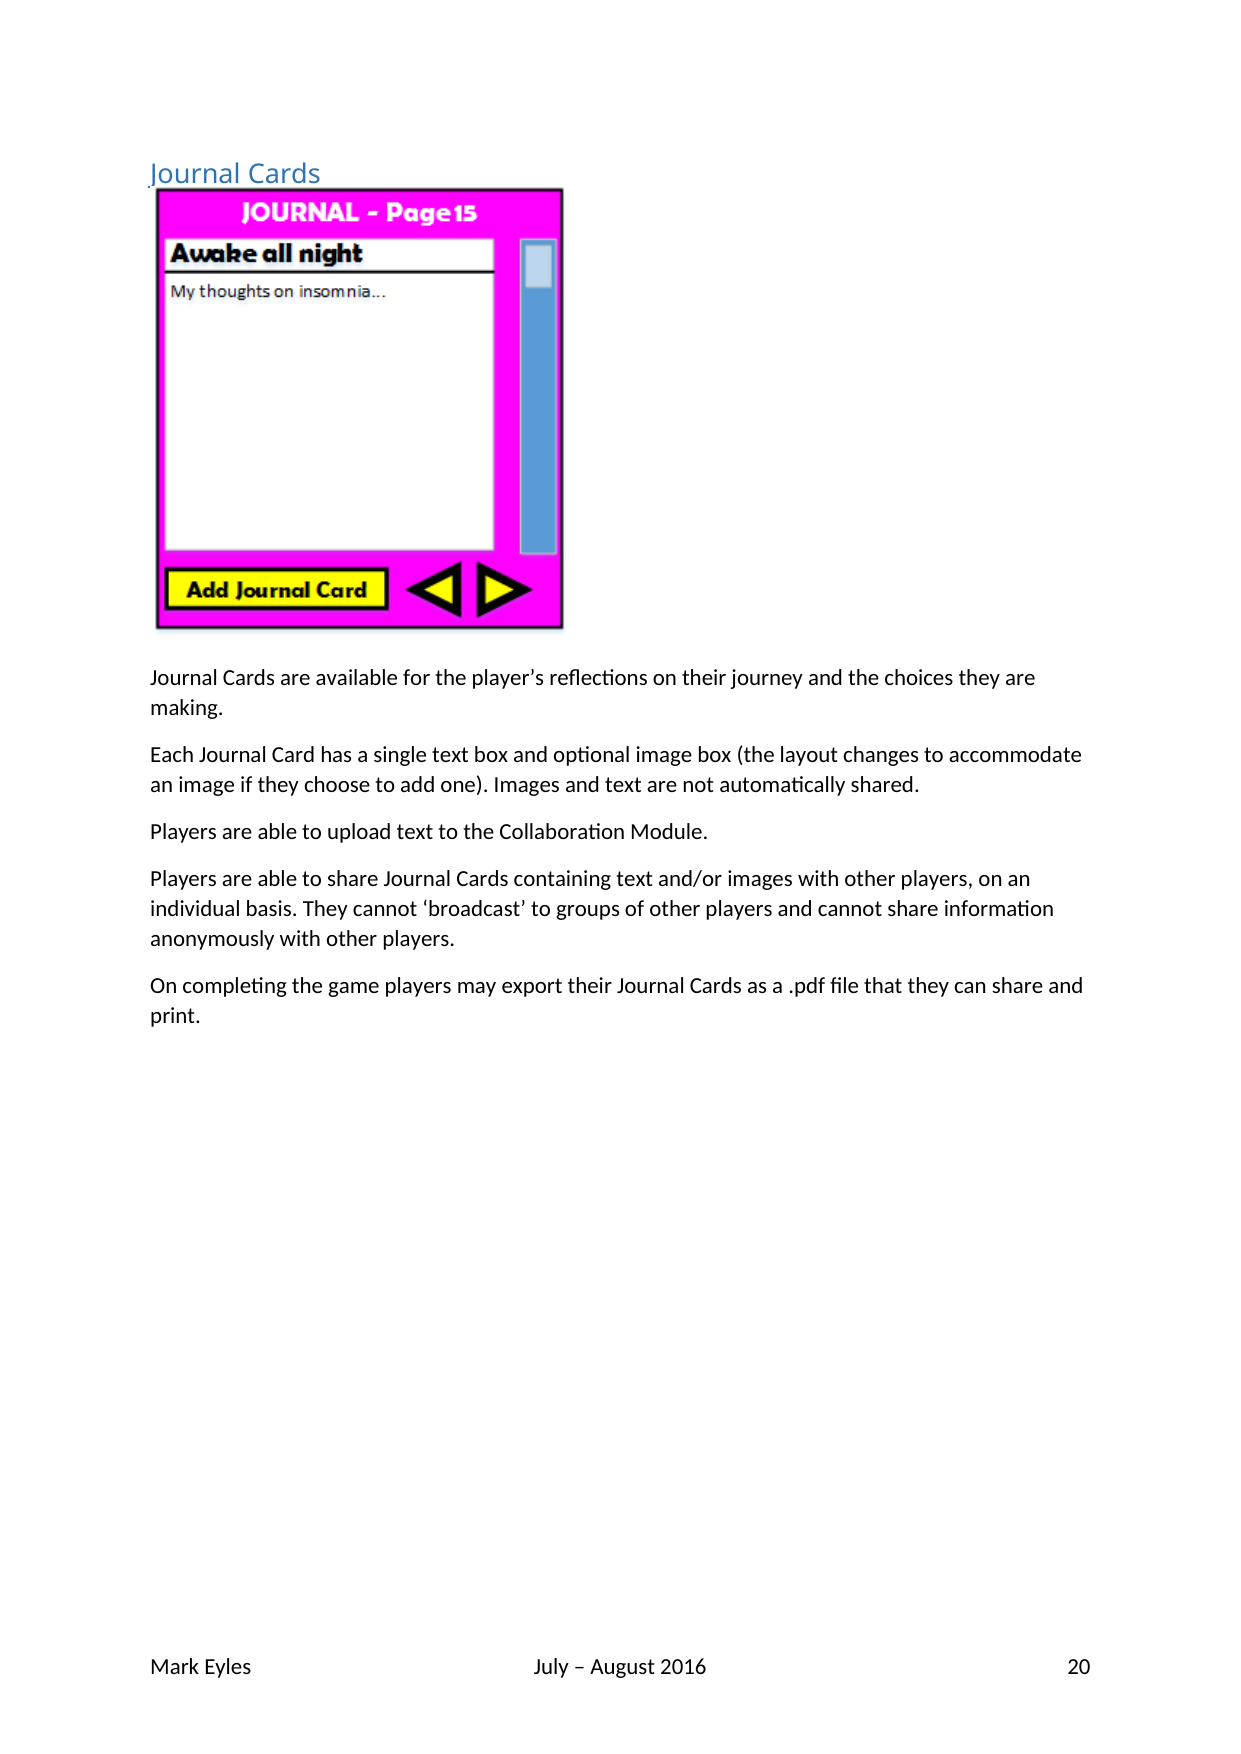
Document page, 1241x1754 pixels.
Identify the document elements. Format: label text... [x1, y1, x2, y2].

text Players are able to upload text to the Collaboration Module. [150, 817, 1090, 845]
picture [150, 186, 571, 640]
text Each Journal Card has a single text box and optional image box (the layout changes to accommodate an image if they choose to add one). Images and text are not automatically shared. [150, 740, 1090, 798]
text Players are able to share Journal Cards containing text and/or images with other players, on an individual basis. They cannot ‘broadcast’ to groups of other players and cannot share information anonymously with other players. [150, 864, 1090, 952]
text On completing the game players may export their Journal Cards as a .pdf file that they can share and print. [150, 971, 1090, 1029]
text Journal Cards are available for the player’s reflections on their journey and the choices they are making. [150, 663, 1090, 721]
subtitle Journal Cards [150, 154, 1090, 191]
